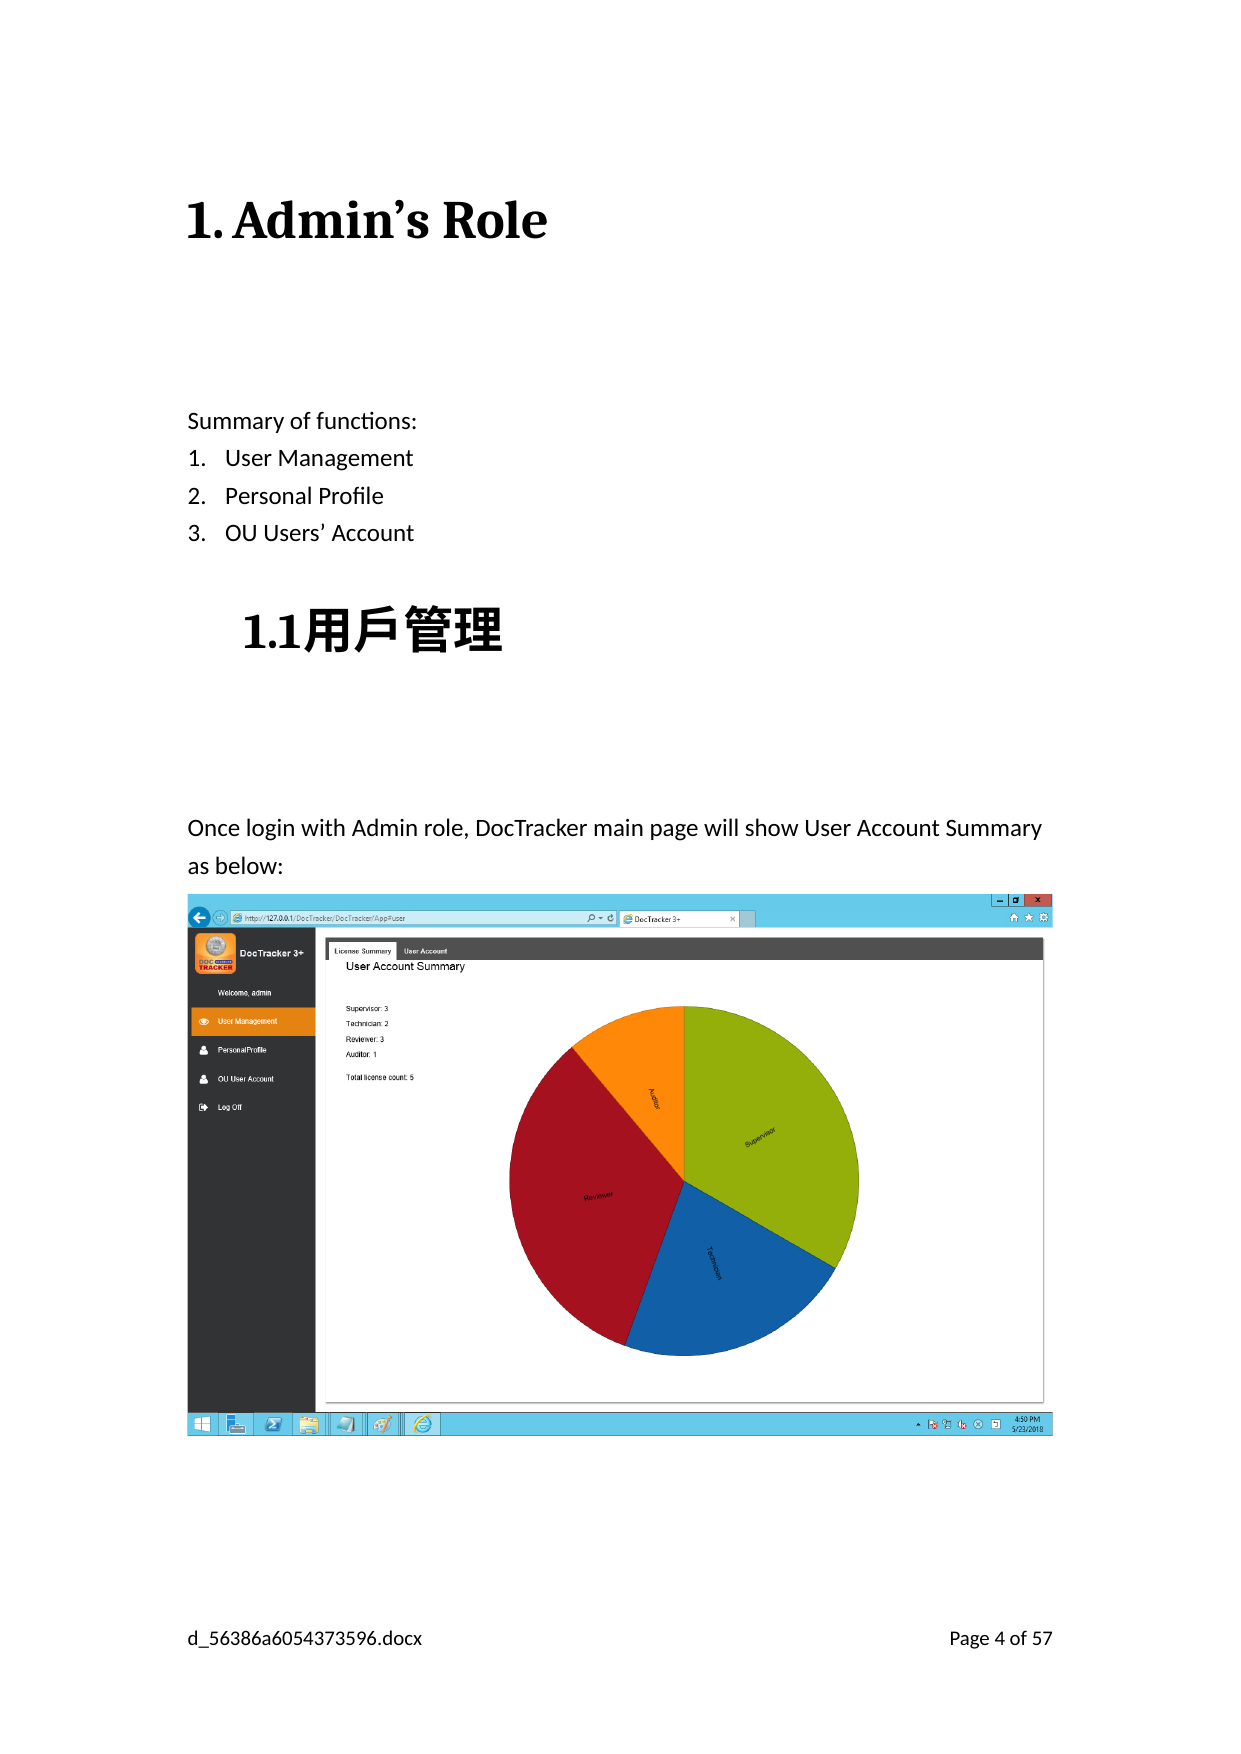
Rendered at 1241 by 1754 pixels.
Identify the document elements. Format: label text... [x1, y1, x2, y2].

text Summary of functions: [187, 402, 1053, 439]
subtitle Admin’s Role [187, 183, 1053, 258]
picture [187, 894, 1053, 1436]
subtitle 用戶管理 [244, 589, 1053, 664]
text Once login with Admin role, DocTracker main page will show User Account Summary as below: [187, 809, 1053, 884]
list OU Users’ Account [187, 514, 1053, 552]
list User Management [187, 439, 1053, 477]
list Personal Profile [187, 477, 1053, 514]
